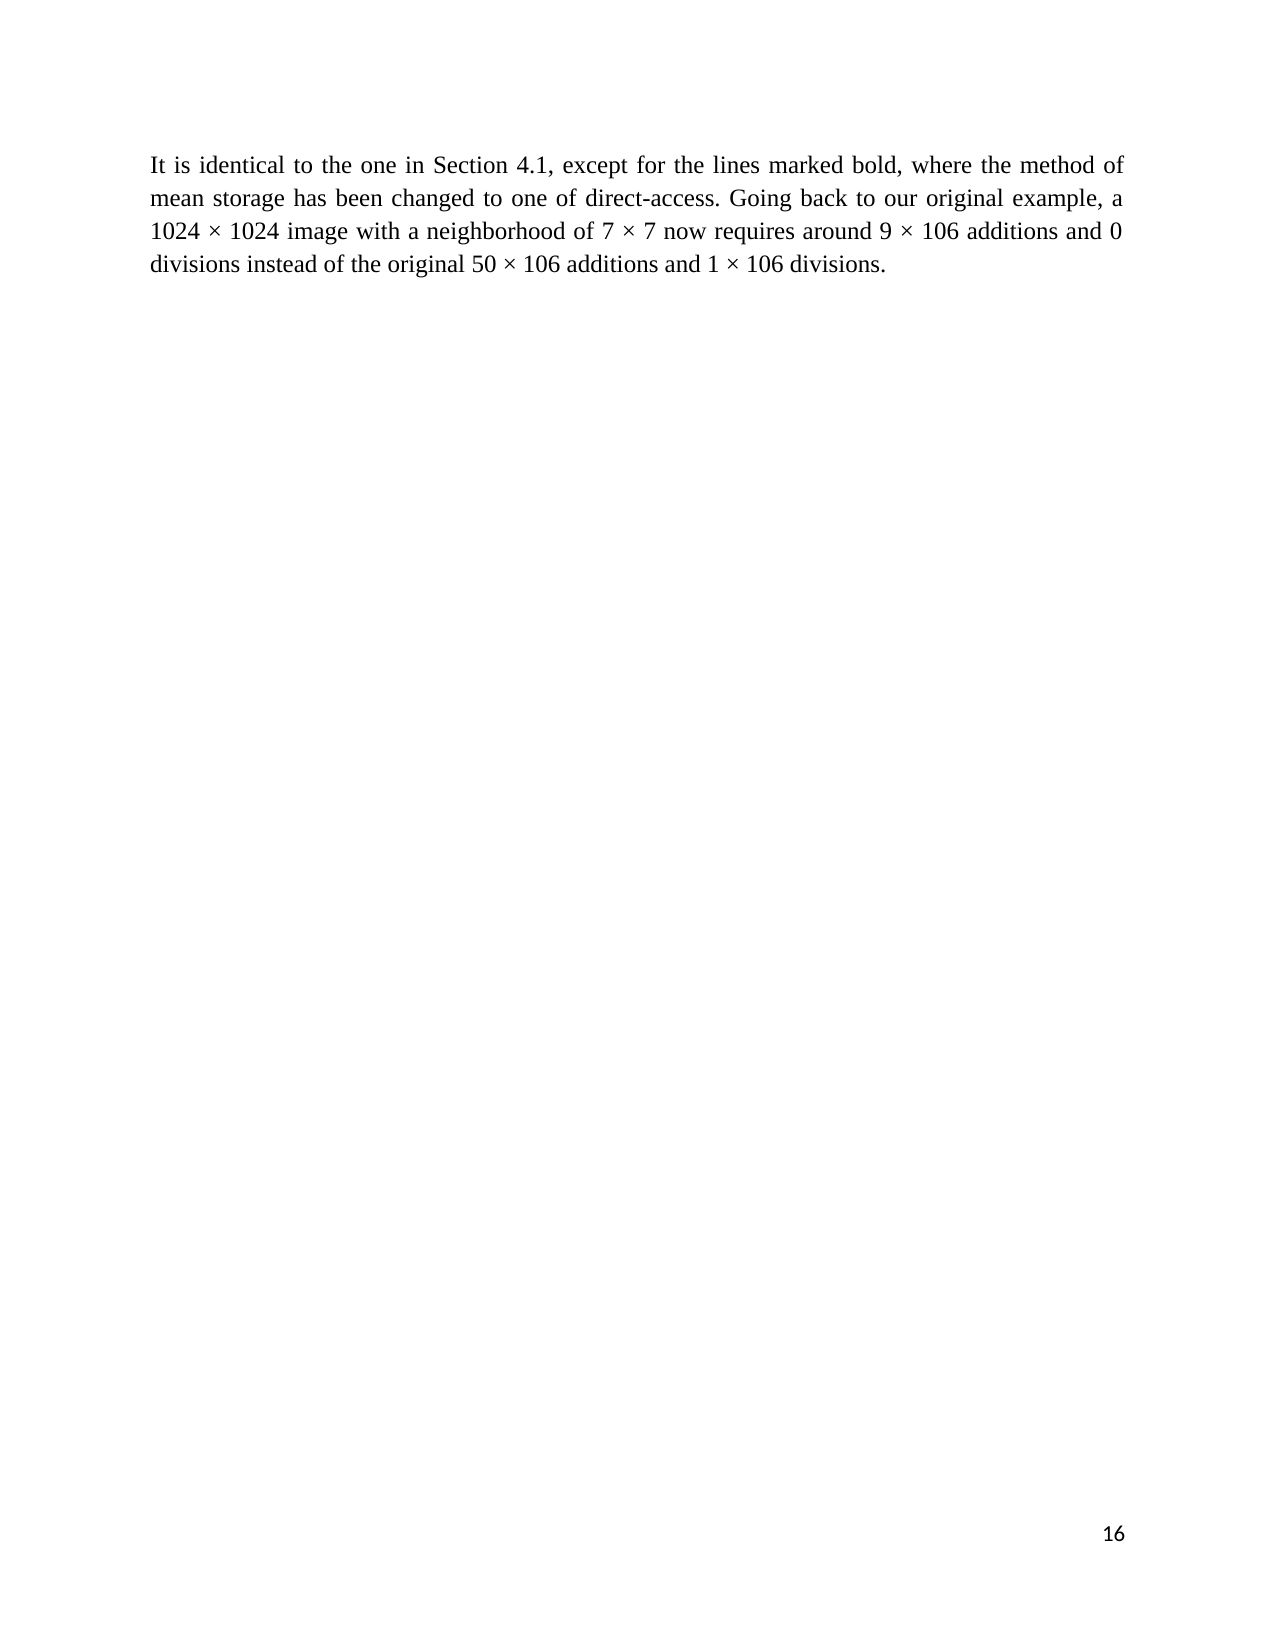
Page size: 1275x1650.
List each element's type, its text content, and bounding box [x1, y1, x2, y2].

text It is identical to the one in Section 4.1, except for the lines marked bold, where the method of mean storage has been changed to one of direct-access. Going back to our original example, a 1024 × 1024 image with a neighborhood of 7 × 7 now requires around 9 × 106 additions and 0 divisions instead of the original 50 × 106 additions and 1 × 106 divisions. [150, 150, 1125, 278]
